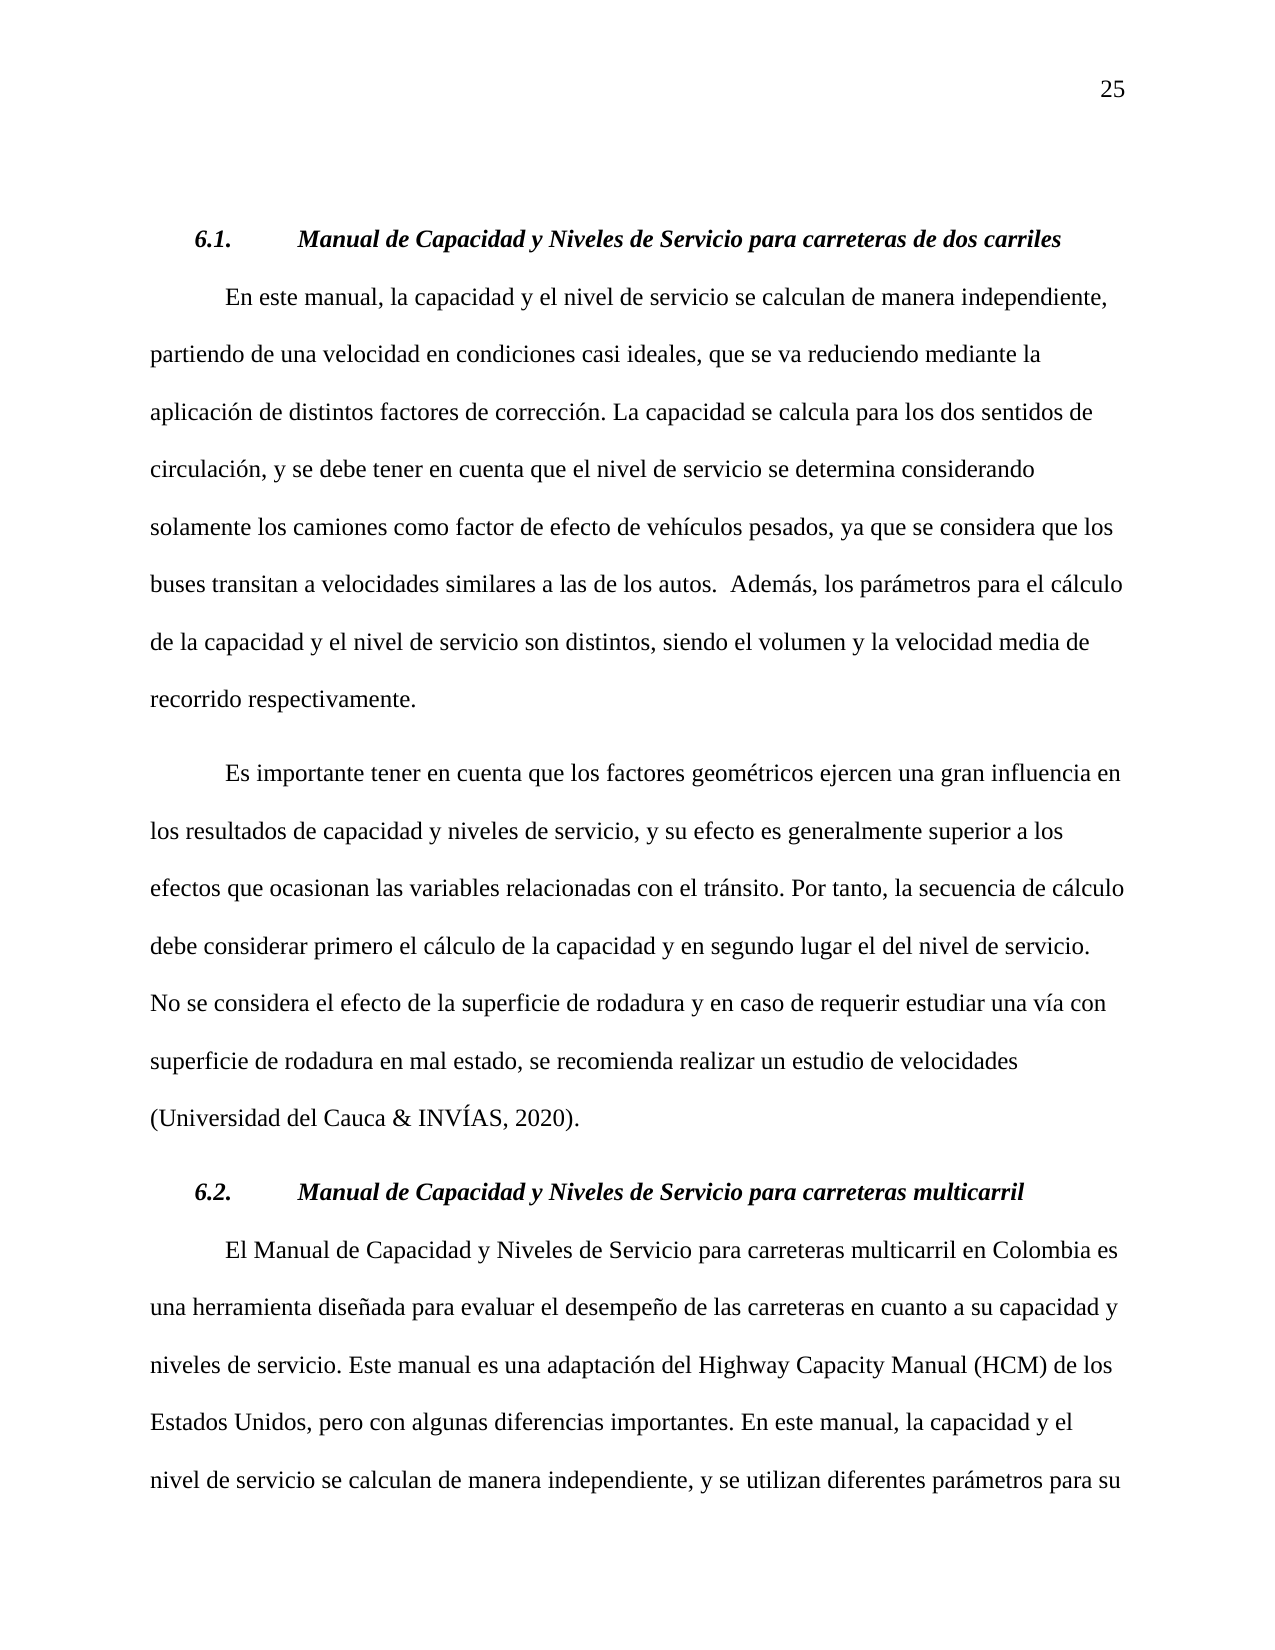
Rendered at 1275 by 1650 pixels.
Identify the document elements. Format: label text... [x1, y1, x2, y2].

text En este manual, la capacidad y el nivel de servicio se calculan de manera independiente, partiendo de una velocidad en condiciones casi ideales, que se va reduciendo mediante la aplicación de distintos factores de corrección. La capacidad se calcula para los dos sentidos de circulación, y se debe tener en cuenta que el nivel de servicio se determina considerando solamente los camiones como factor de efecto de vehículos pesados, ya que se considera que los buses transitan a velocidades similares a las de los autos. Además, los parámetros para el cálculo de la capacidad y el nivel de servicio son distintos, siendo el volumen y la velocidad media de recorrido respectivamente. [150, 282, 1125, 713]
subtitle Manual de Capacidad y Niveles de Servicio para carreteras de dos carriles [194, 224, 1125, 253]
subtitle Manual de Capacidad y Niveles de Servicio para carreteras multicarril [194, 1177, 1125, 1206]
text Es importante tener en cuenta que los factores geométricos ejercen una gran influencia en los resultados de capacidad y niveles de servicio, y su efecto es generalmente superior a los efectos que ocasionan las variables relacionadas con el tránsito. Por tanto, la secuencia de cálculo debe considerar primero el cálculo de la capacidad y en segundo lugar el del nivel de servicio. No se considera el efecto de la superficie de rodadura y en caso de requerir estudiar una vía con superficie de rodadura en mal estado, se recomienda realizar un estudio de velocidades .Principio del formulario [150, 758, 1125, 1132]
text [150, 1235, 1125, 1494]
